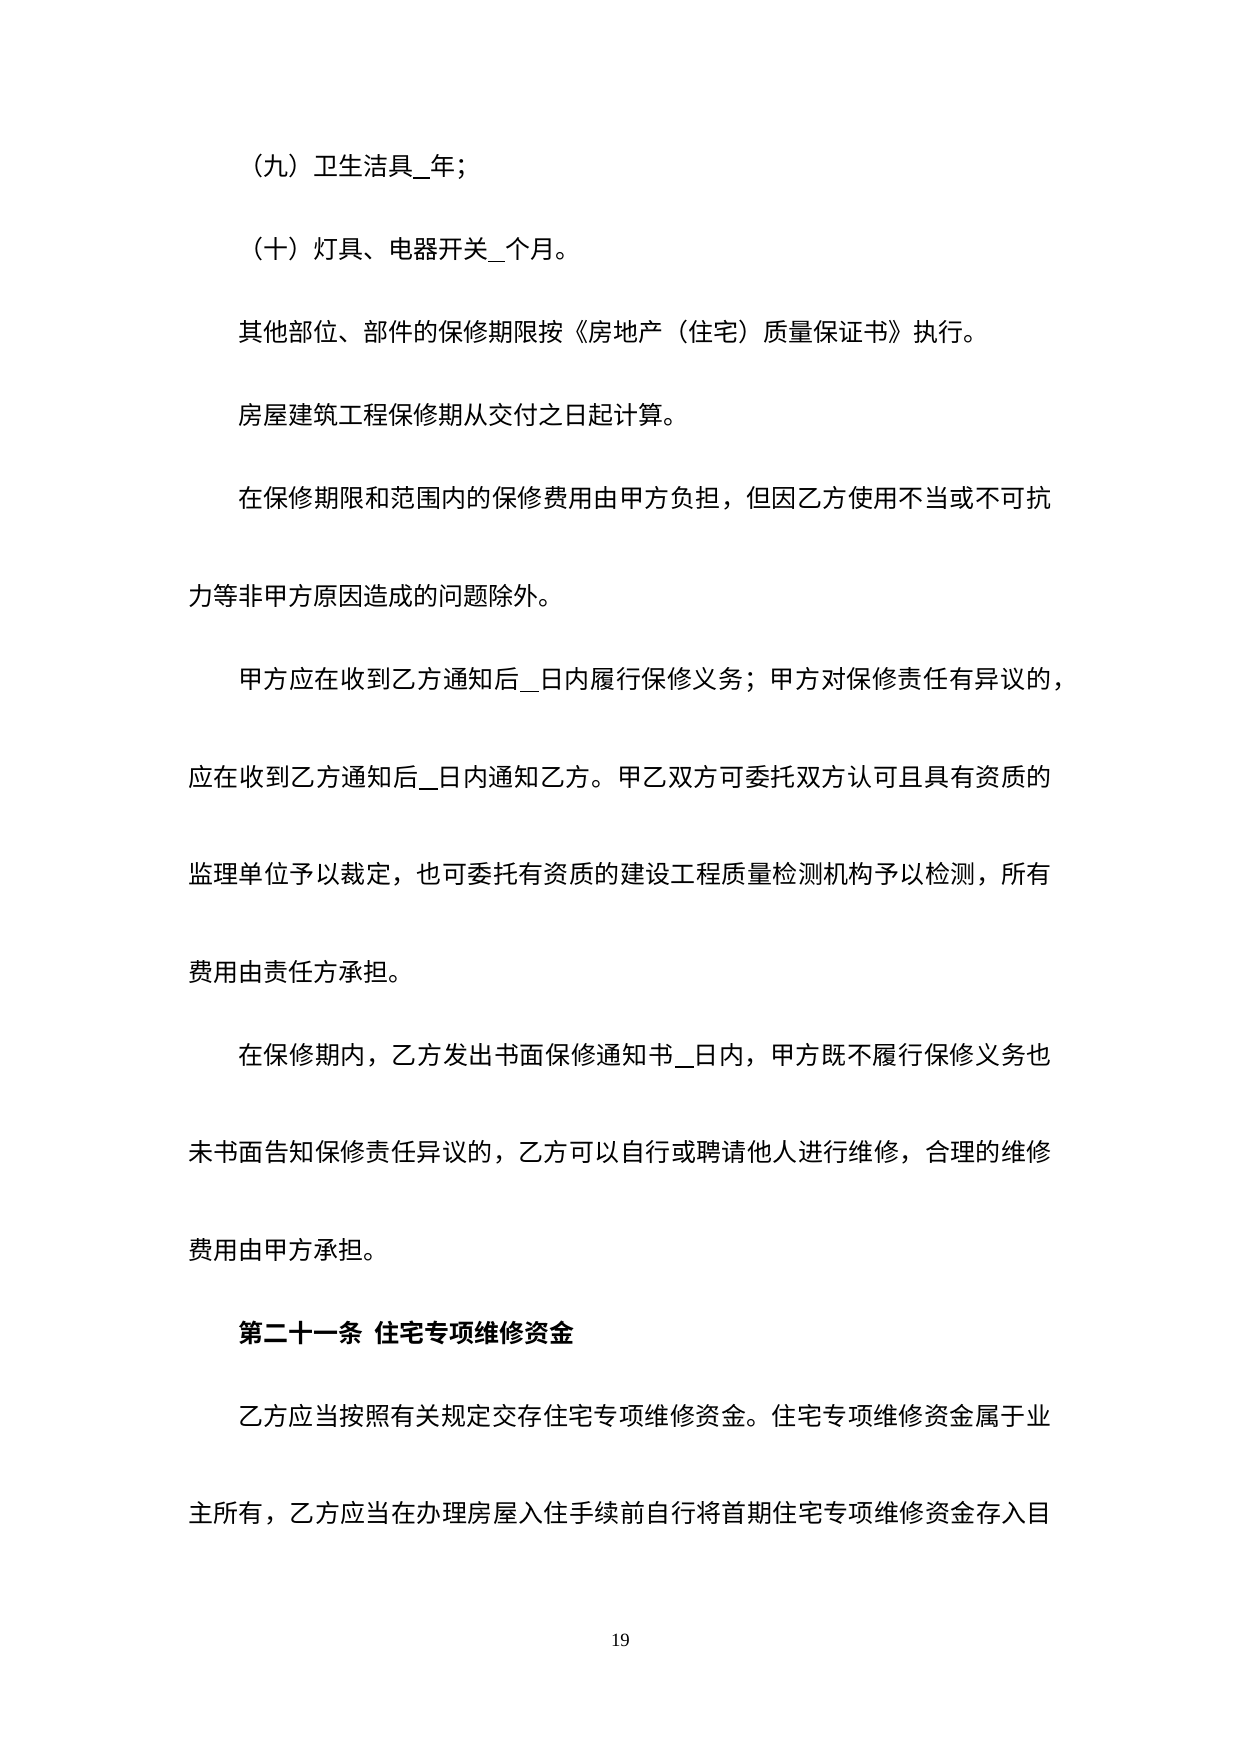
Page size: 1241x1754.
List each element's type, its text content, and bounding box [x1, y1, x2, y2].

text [188, 1382, 1052, 1544]
text 甲方应在收到乙方通知后 日内履行保修义务；甲方对保修责任有异议的，应在收到乙方通知后 日内通知乙方。甲乙双方可委托双方认可且具有资质的监理单位予以裁定，也可委托有资质的建设工程质量检测机构予以检测，所有费用由责任方承担。 [188, 645, 1052, 1003]
text 第二十一条 住宅专项维修资金 [188, 1299, 1052, 1364]
text 房屋建筑工程保修期从交付之日起计算。 [188, 381, 1052, 446]
text （九）卫生洁具 年； [188, 132, 1052, 197]
text 其他部位、部件的保修期限按《房地产（住宅）质量保证书》执行。 [188, 298, 1052, 363]
text （十）灯具、电器开关 个月。 [188, 215, 1052, 280]
text 在保修期限和范围内的保修费用由甲方负担，但因乙方使用不当或不可抗力等非甲方原因造成的问题除外。 [188, 464, 1052, 627]
text 在保修期内，乙方发出书面保修通知书 日内，甲方既不履行保修义务也未书面告知保修责任异议的，乙方可以自行或聘请他人进行维修，合理的维修费用由甲方承担。 [188, 1021, 1052, 1281]
